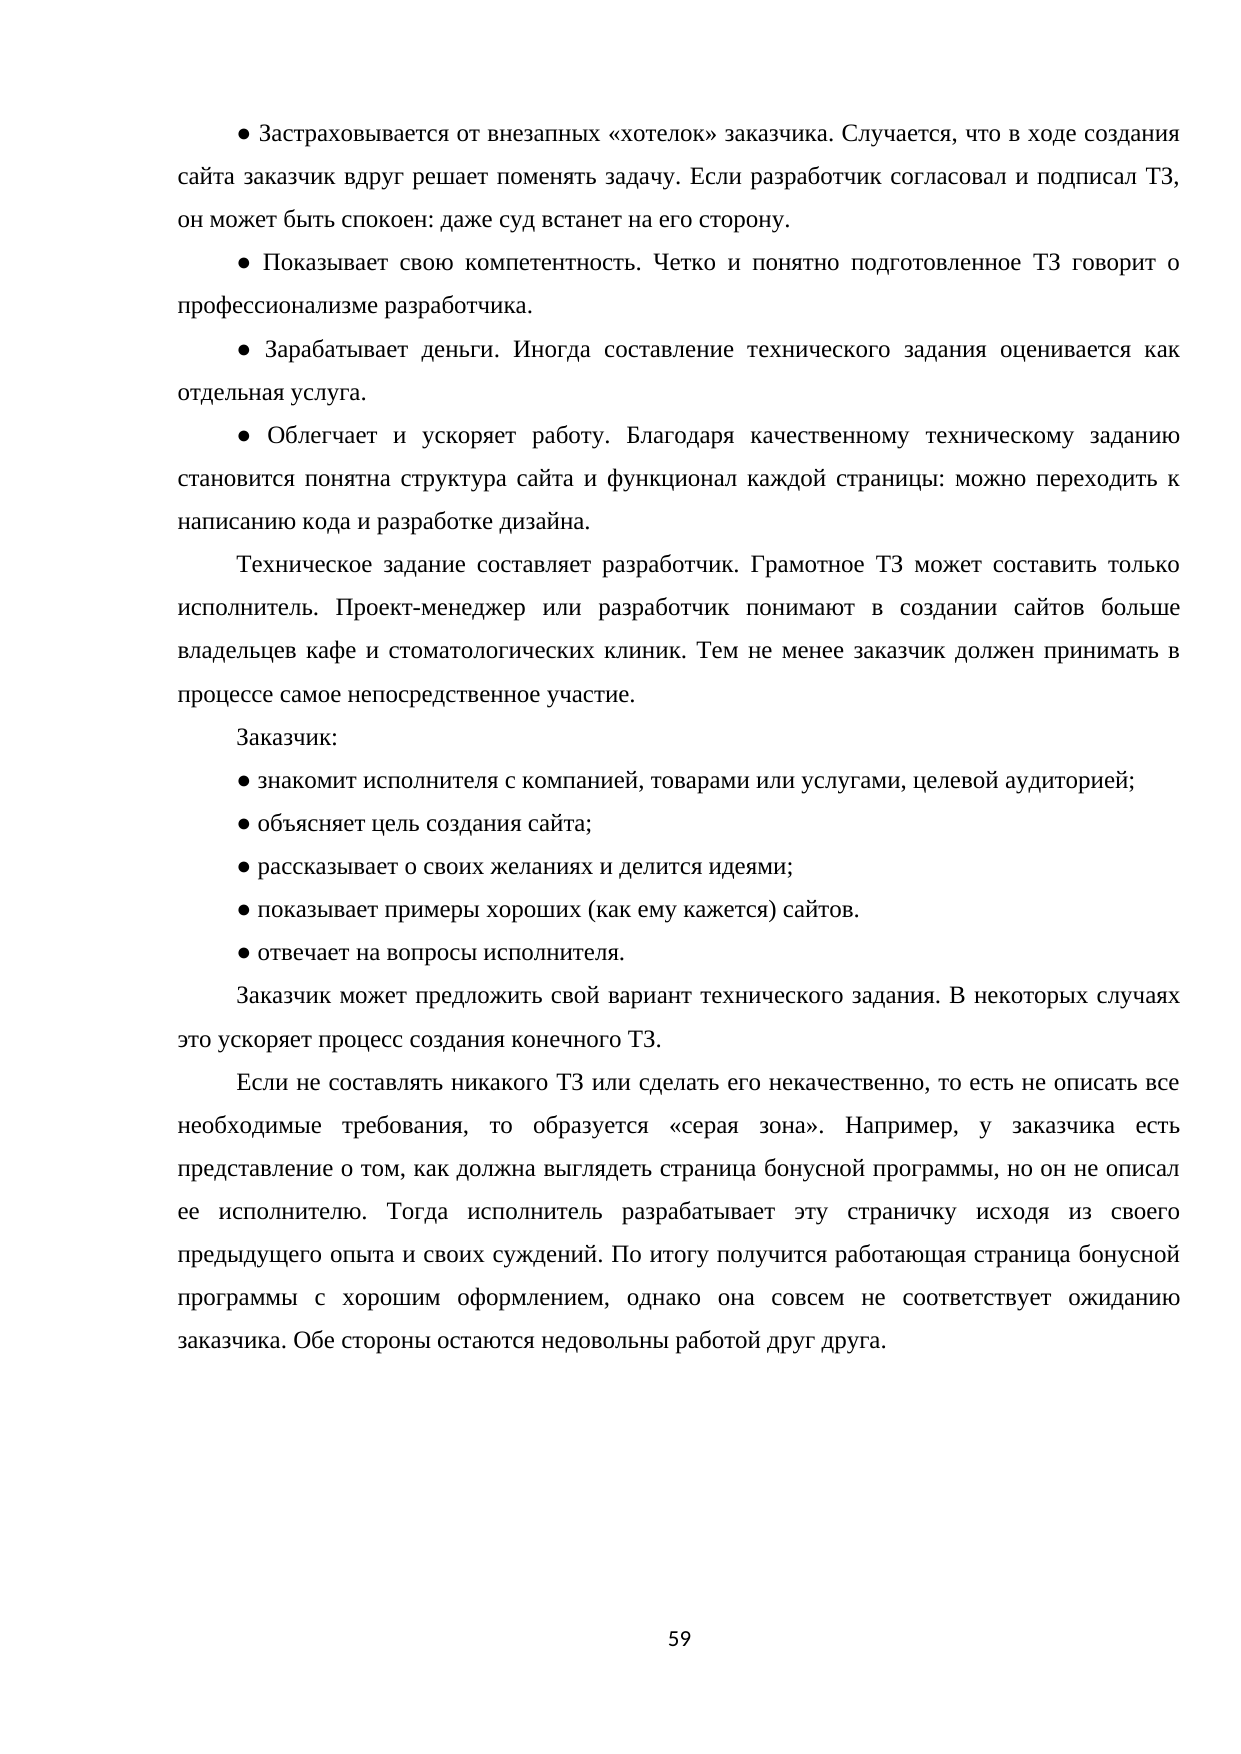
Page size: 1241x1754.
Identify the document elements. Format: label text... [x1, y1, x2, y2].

list Заказчик может предложить свой вариант технического задания. В некоторых случаях это ускоряет процесс создания конечного ТЗ. [177, 981, 1181, 1052]
list ● Показывает свою компетентность. Четко и понятно подготовленное ТЗ говорит о профессионализме разработчика. [177, 247, 1181, 319]
list ● знакомит исполнителя с компанией, товарами или услугами, целевой аудиторией; [177, 765, 1181, 794]
list Техническое задание составляет разработчик. Грамотное ТЗ может составить только исполнитель. Проект-менеджер или разработчик понимают в создании сайтов больше владельцев кафе и стоматологических клиник. Тем не менее заказчик должен принимать в процессе самое непосредственное участие. [177, 549, 1181, 707]
list Заказчик: [177, 722, 1181, 751]
list ● объясняет цель создания сайта; [177, 808, 1181, 837]
list Если не составлять никакого ТЗ или сделать его некачественно, то есть не описать все необходимые требования, то образуется «серая зона». Например, у заказчика есть представление о том, как должна выглядеть страница бонусной программы, но он не описал ее исполнителю. Тогда исполнитель разрабатывает эту страничку исходя из своего предыдущего опыта и своих суждений. По итогу получится работающая страница бонусной программы с хорошим оформлением, однако она совсем не соответствует ожиданию заказчика. Обе стороны остаются недовольны работой друг друга. [177, 1067, 1181, 1354]
list ● Застраховывается от внезапных «хотелок» заказчика. Случается, что в ходе создания сайта заказчик вдруг решает поменять задачу. Если разработчик согласовал и подписал ТЗ, он может быть спокоен: даже суд встанет на его сторону. [177, 118, 1181, 233]
list ● Зарабатывает деньги. Иногда составление технического задания оценивается как отдельная услуга. [177, 334, 1181, 406]
list ● рассказывает о своих желаниях и делится идеями; [177, 851, 1181, 880]
list ● отвечает на вопросы исполнителя. [177, 937, 1181, 966]
list ● Облегчает и ускоряет работу. Благодаря качественному техническому заданию становится понятна структура сайта и функционал каждой страницы: можно переходить к написанию кода и разработке дизайна. [177, 420, 1181, 535]
list ● показывает примеры хороших (как ему кажется) сайтов. [177, 894, 1181, 923]
